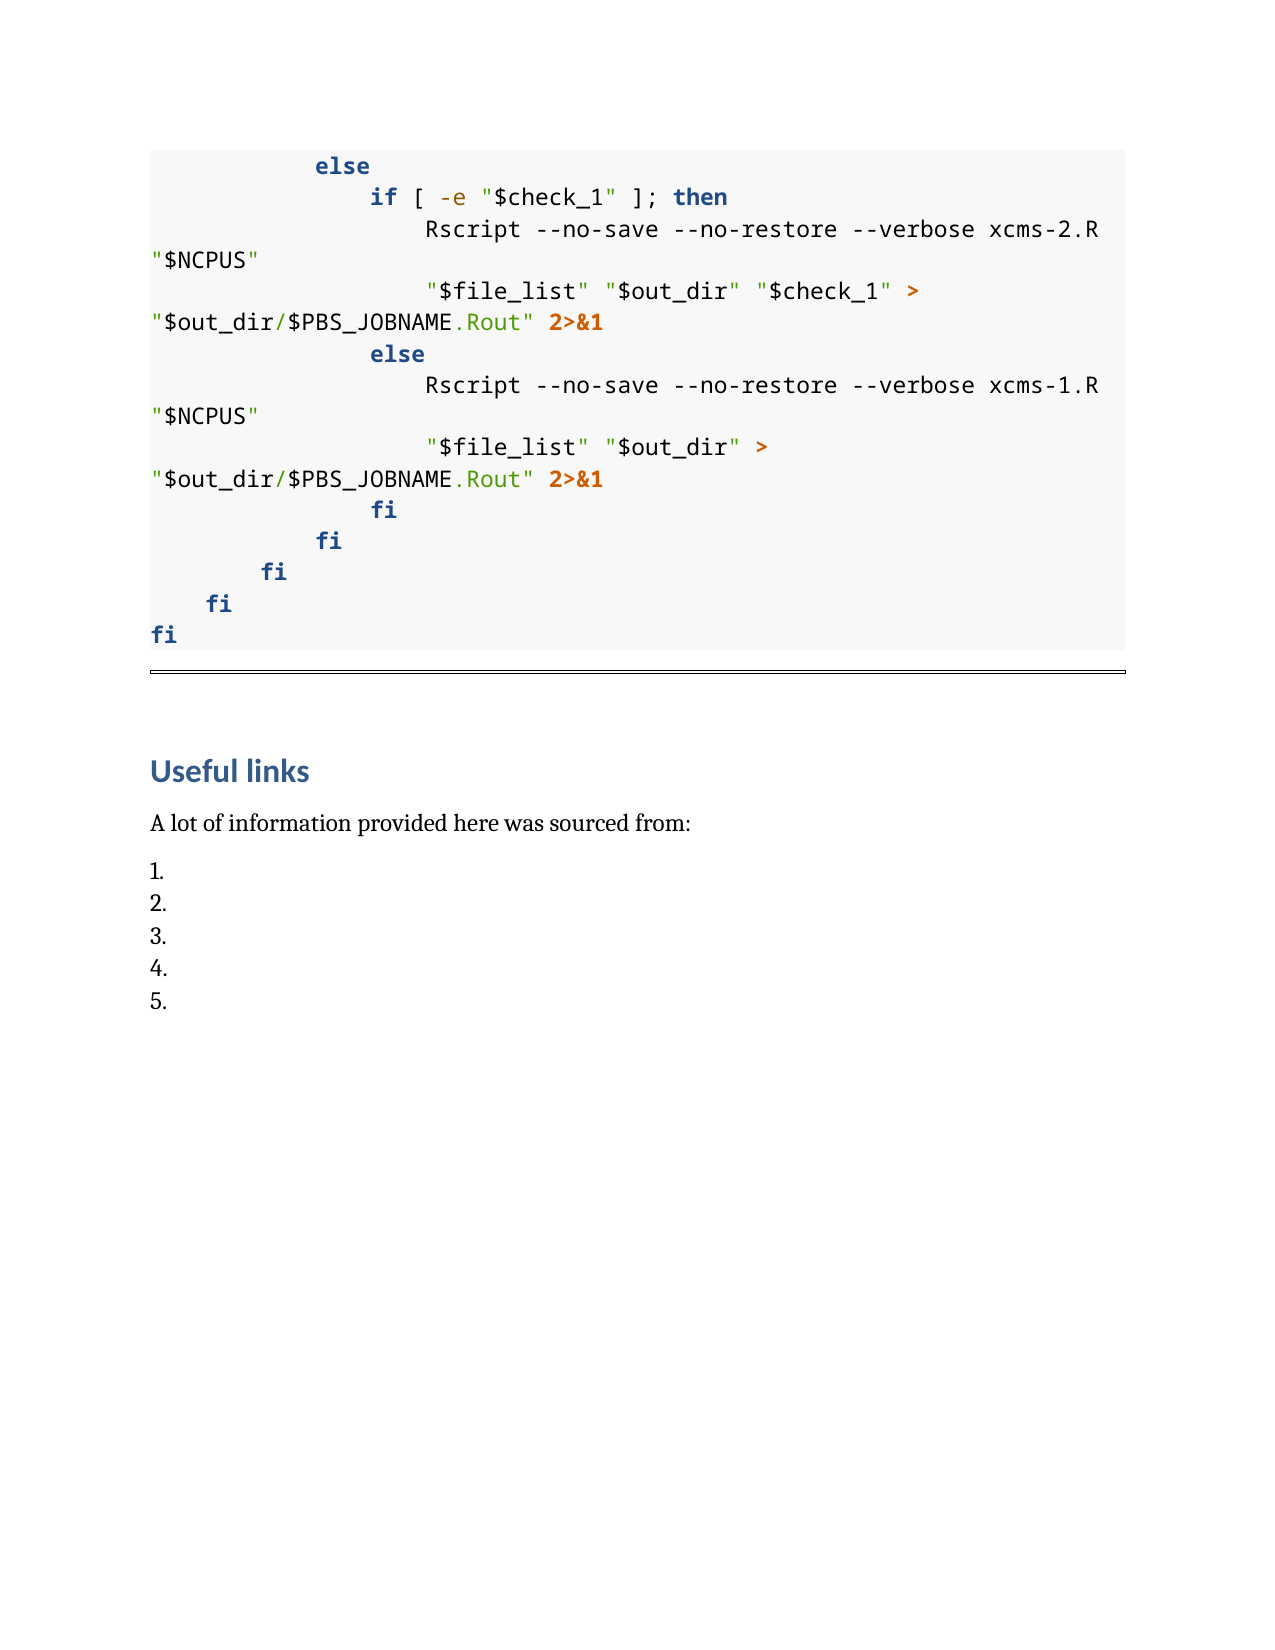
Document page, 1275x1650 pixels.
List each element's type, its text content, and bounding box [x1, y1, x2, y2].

text A lot of information provided here was sourced from: [150, 809, 1125, 838]
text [150, 150, 1125, 650]
subtitle Useful links [150, 749, 1125, 790]
